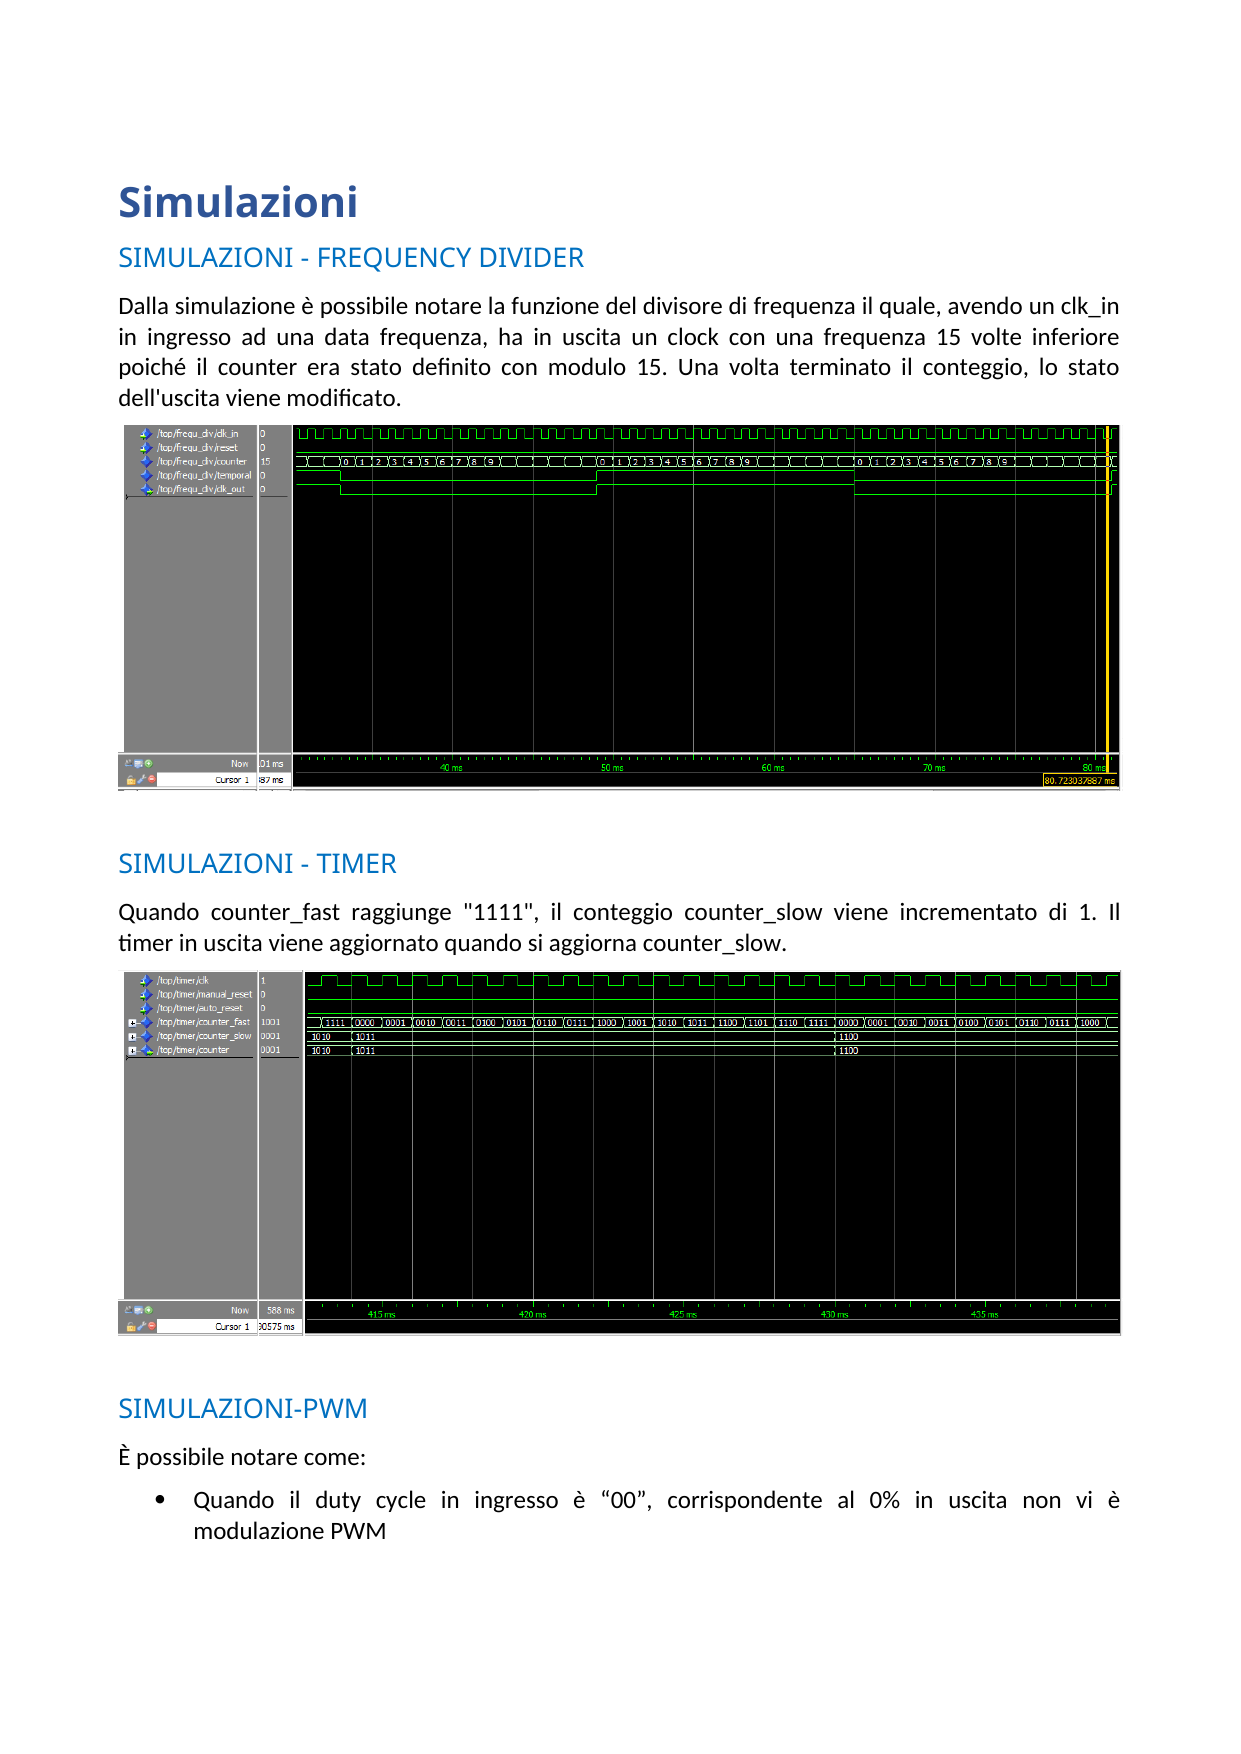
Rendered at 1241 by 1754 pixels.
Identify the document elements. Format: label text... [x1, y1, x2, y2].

subtitle Simulazioni [118, 173, 1122, 229]
picture [118, 970, 1123, 1336]
subtitle SIMULAZIONI-PWM [118, 1389, 1122, 1426]
picture [118, 425, 1123, 791]
text È possibile notare come: [118, 1441, 1122, 1472]
subtitle SIMULAZIONI - FREQUENCY DIVIDER [118, 238, 1122, 275]
text Dalla simulazione è possibile notare la funzione del divisore di frequenza il quale, avendo un clk_in in ingresso ad una data frequenza, ha in uscita un clock con una frequenza 15 volte inferiore poiché il counter era stato definito con modulo 15. Una volta terminato il conteggio, lo stato dell'uscita viene modificato. [118, 290, 1122, 412]
list Quando il duty cycle in ingresso è “00”, corrispondente al 0% in uscita non vi è modulazione PWM [156, 1484, 1122, 1546]
text Quando counter_fast raggiunge "1111", il conteggio counter_slow viene incrementato di 1. Il timer in uscita viene aggiornato quando si aggiorna counter_slow. [118, 897, 1122, 958]
subtitle SIMULAZIONI - TIMER [118, 844, 1122, 881]
